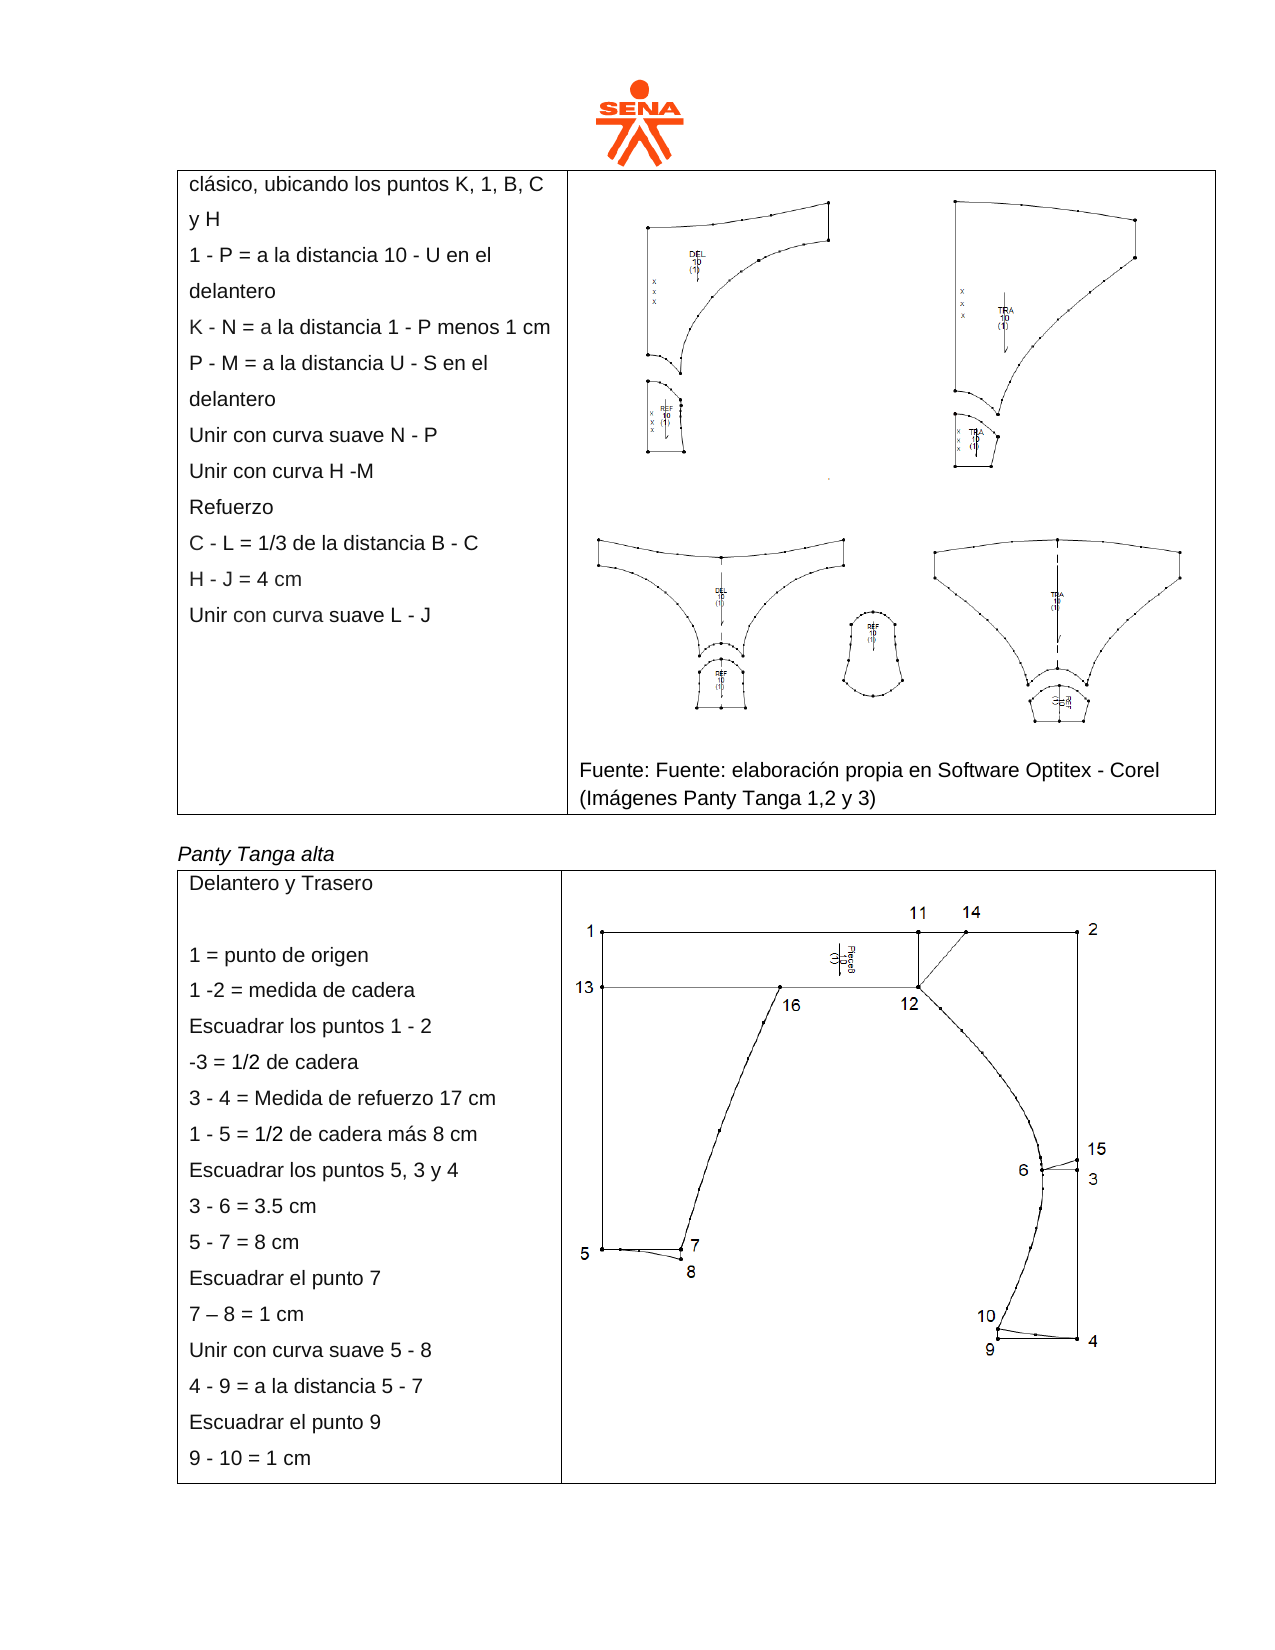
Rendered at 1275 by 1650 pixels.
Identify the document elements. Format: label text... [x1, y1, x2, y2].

table_header Fuente: Fuente: elaboración propia en Software Optitex - Corel (Imágenes Panty Tanga 1,2 y 3) [568, 171, 1215, 813]
picture [612, 171, 1171, 480]
picture [585, 511, 1198, 755]
text Panty Tanga alta [177, 842, 1098, 866]
picture [572, 898, 1110, 1365]
table_header Fuente: elaboración propia en Software Optitex - Corel (Imágenes Panty Tanga alta 1,2 y 3) [562, 871, 1215, 1483]
picture [585, 76, 690, 170]
